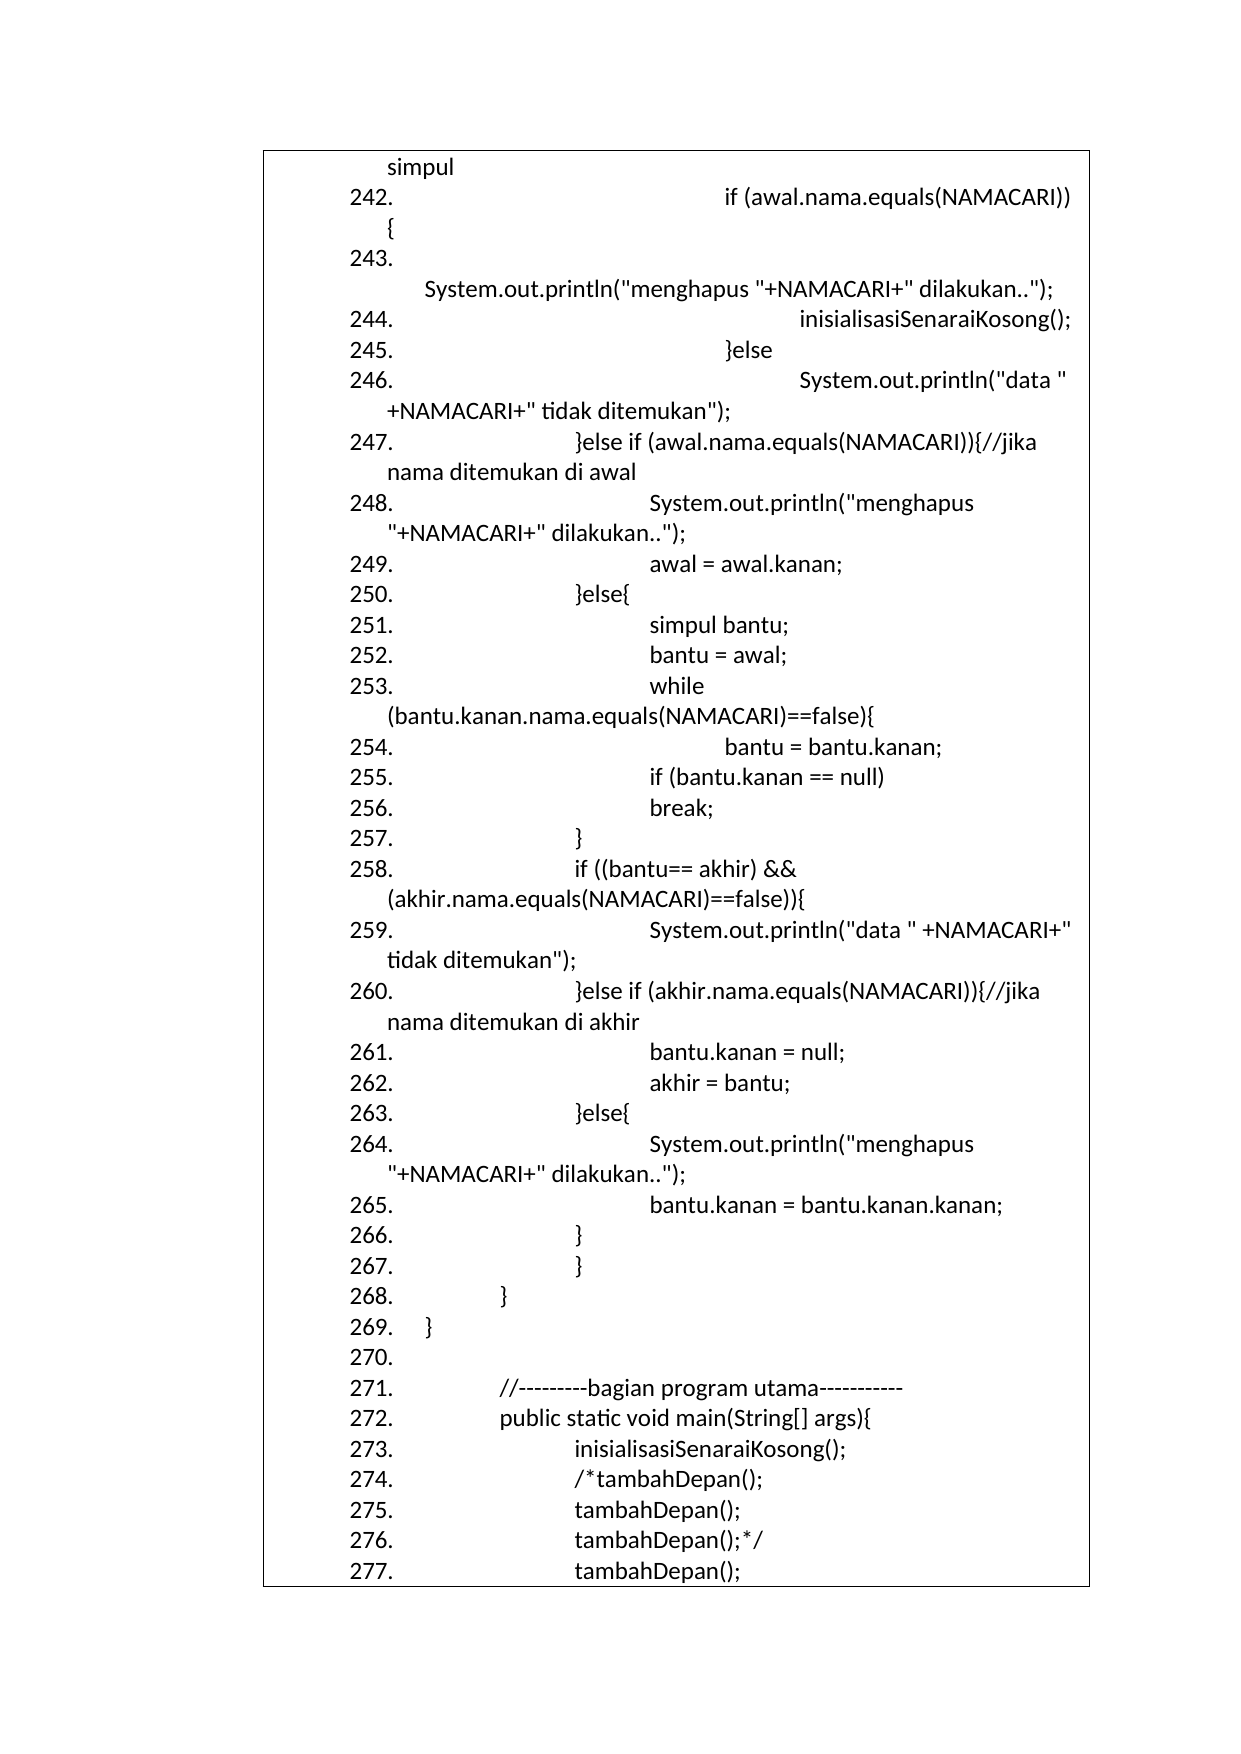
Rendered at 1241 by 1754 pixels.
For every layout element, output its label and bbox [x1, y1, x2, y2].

table_header [264, 151, 1089, 1586]
